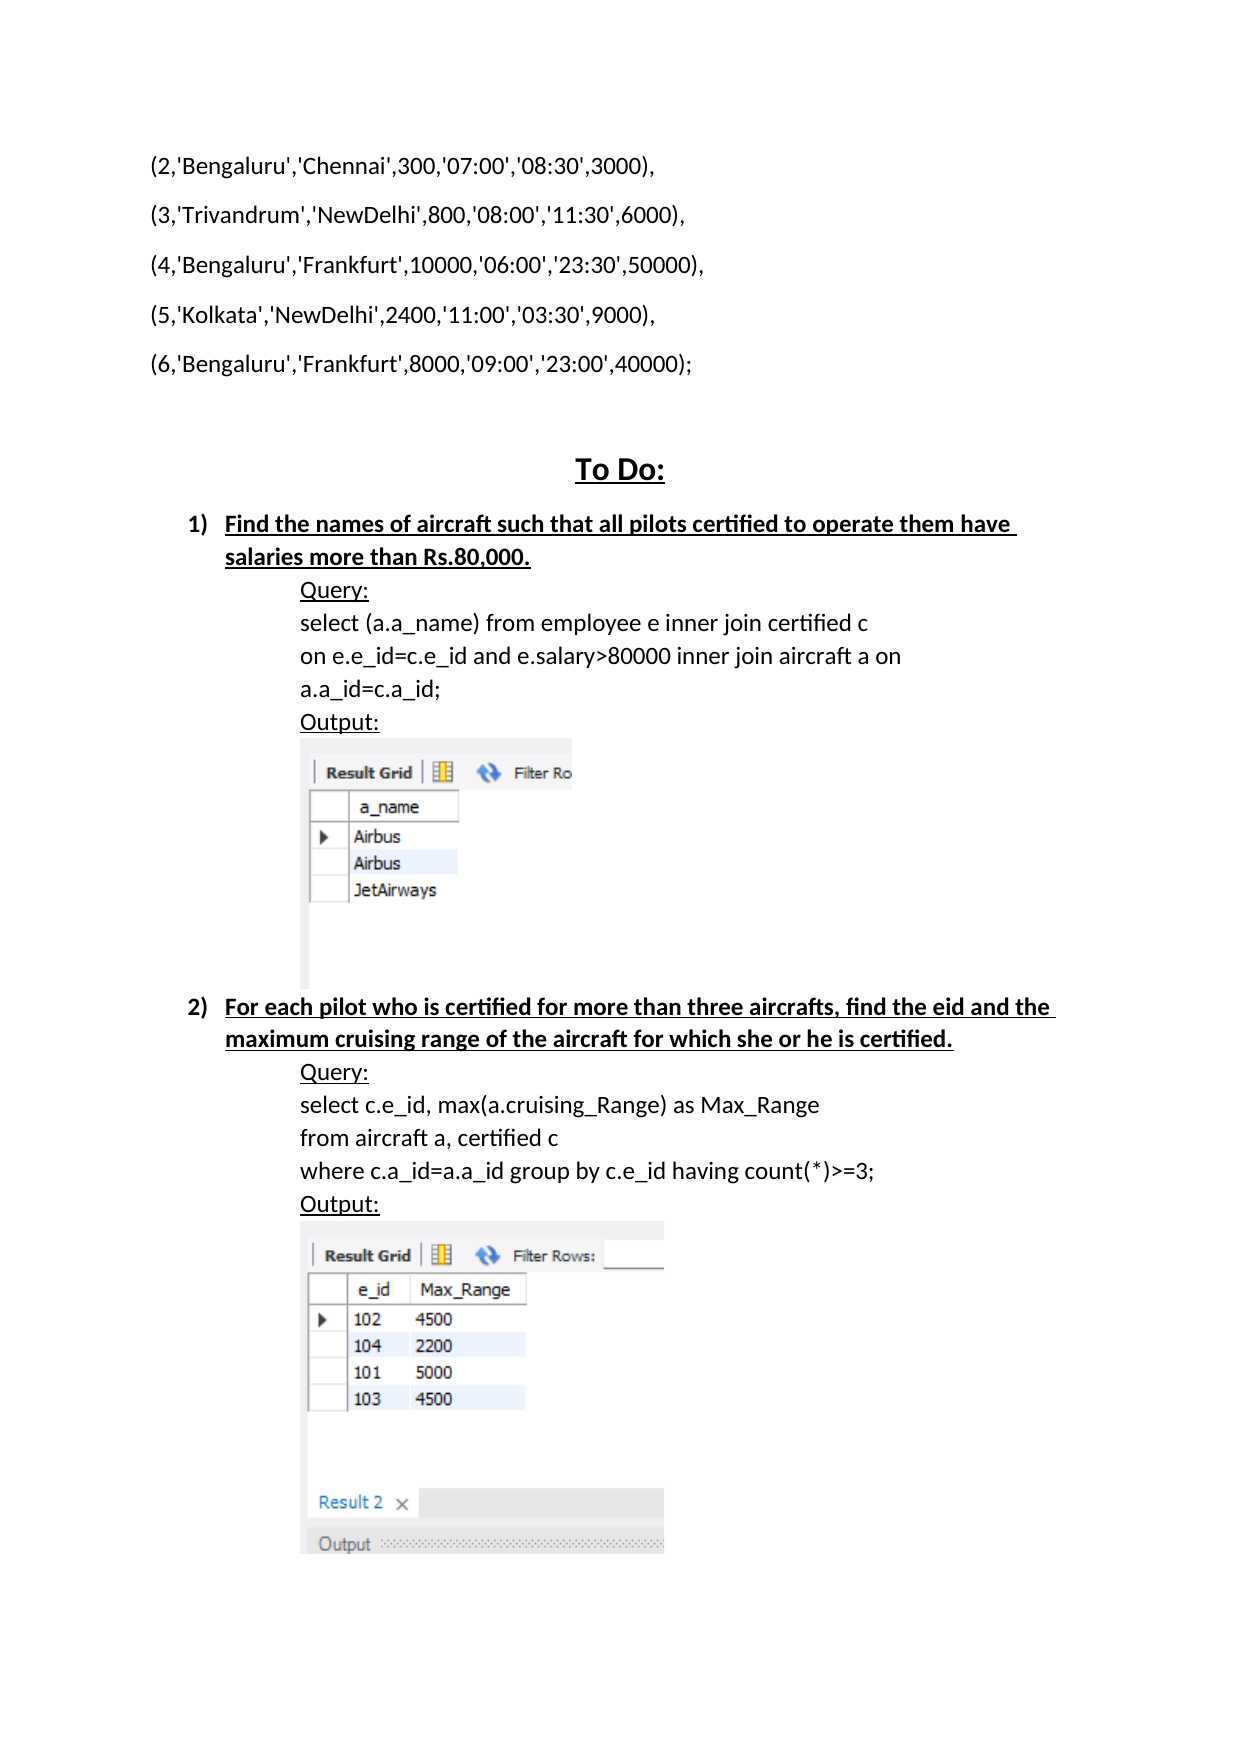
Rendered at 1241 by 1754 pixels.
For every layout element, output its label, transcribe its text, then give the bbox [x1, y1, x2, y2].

list select (a.a_name) from employee e inner join certified c [300, 607, 1090, 637]
list Output: [225, 1188, 1090, 1219]
picture [300, 738, 572, 989]
picture [300, 1221, 665, 1554]
list Output: [300, 706, 1090, 736]
text (2,'Bengaluru','Chennai',300,'07:00','08:30',3000), [150, 150, 1090, 181]
list from aircraft a, certified c [225, 1122, 1090, 1153]
text (6,'Bengaluru','Frankfurt',8000,'09:00','23:00',40000); [150, 348, 1090, 379]
list on e.e_id=c.e_id and e.salary>80000 inner join aircraft a on [300, 640, 1090, 670]
list Query: [225, 1057, 1090, 1087]
list Query: [225, 574, 1090, 604]
list For each pilot who is certified for more than three aircrafts, find the eid and the maximum cruising range of the aircraft for which she or he is certified. [187, 991, 1090, 1054]
list where c.a_id=a.a_id group by c.e_id having count(*)>=3; [225, 1155, 1090, 1186]
text (4,'Bengaluru','Frankfurt',10000,'06:00','23:30',50000), [150, 249, 1090, 280]
list Find the names of aircraft such that all pilots certified to operate them have salaries more than Rs.80,000. [187, 508, 1090, 572]
list select c.e_id, max(a.cruising_Range) as Max_Range [225, 1089, 1090, 1120]
text (3,'Trivandrum','NewDelhi',800,'08:00','11:30',6000), [150, 199, 1090, 230]
list a.a_id=c.a_id; [300, 673, 1090, 703]
text (5,'Kolkata','NewDelhi',2400,'11:00','03:30',9000), [150, 299, 1090, 329]
text To Do: [150, 447, 1090, 488]
